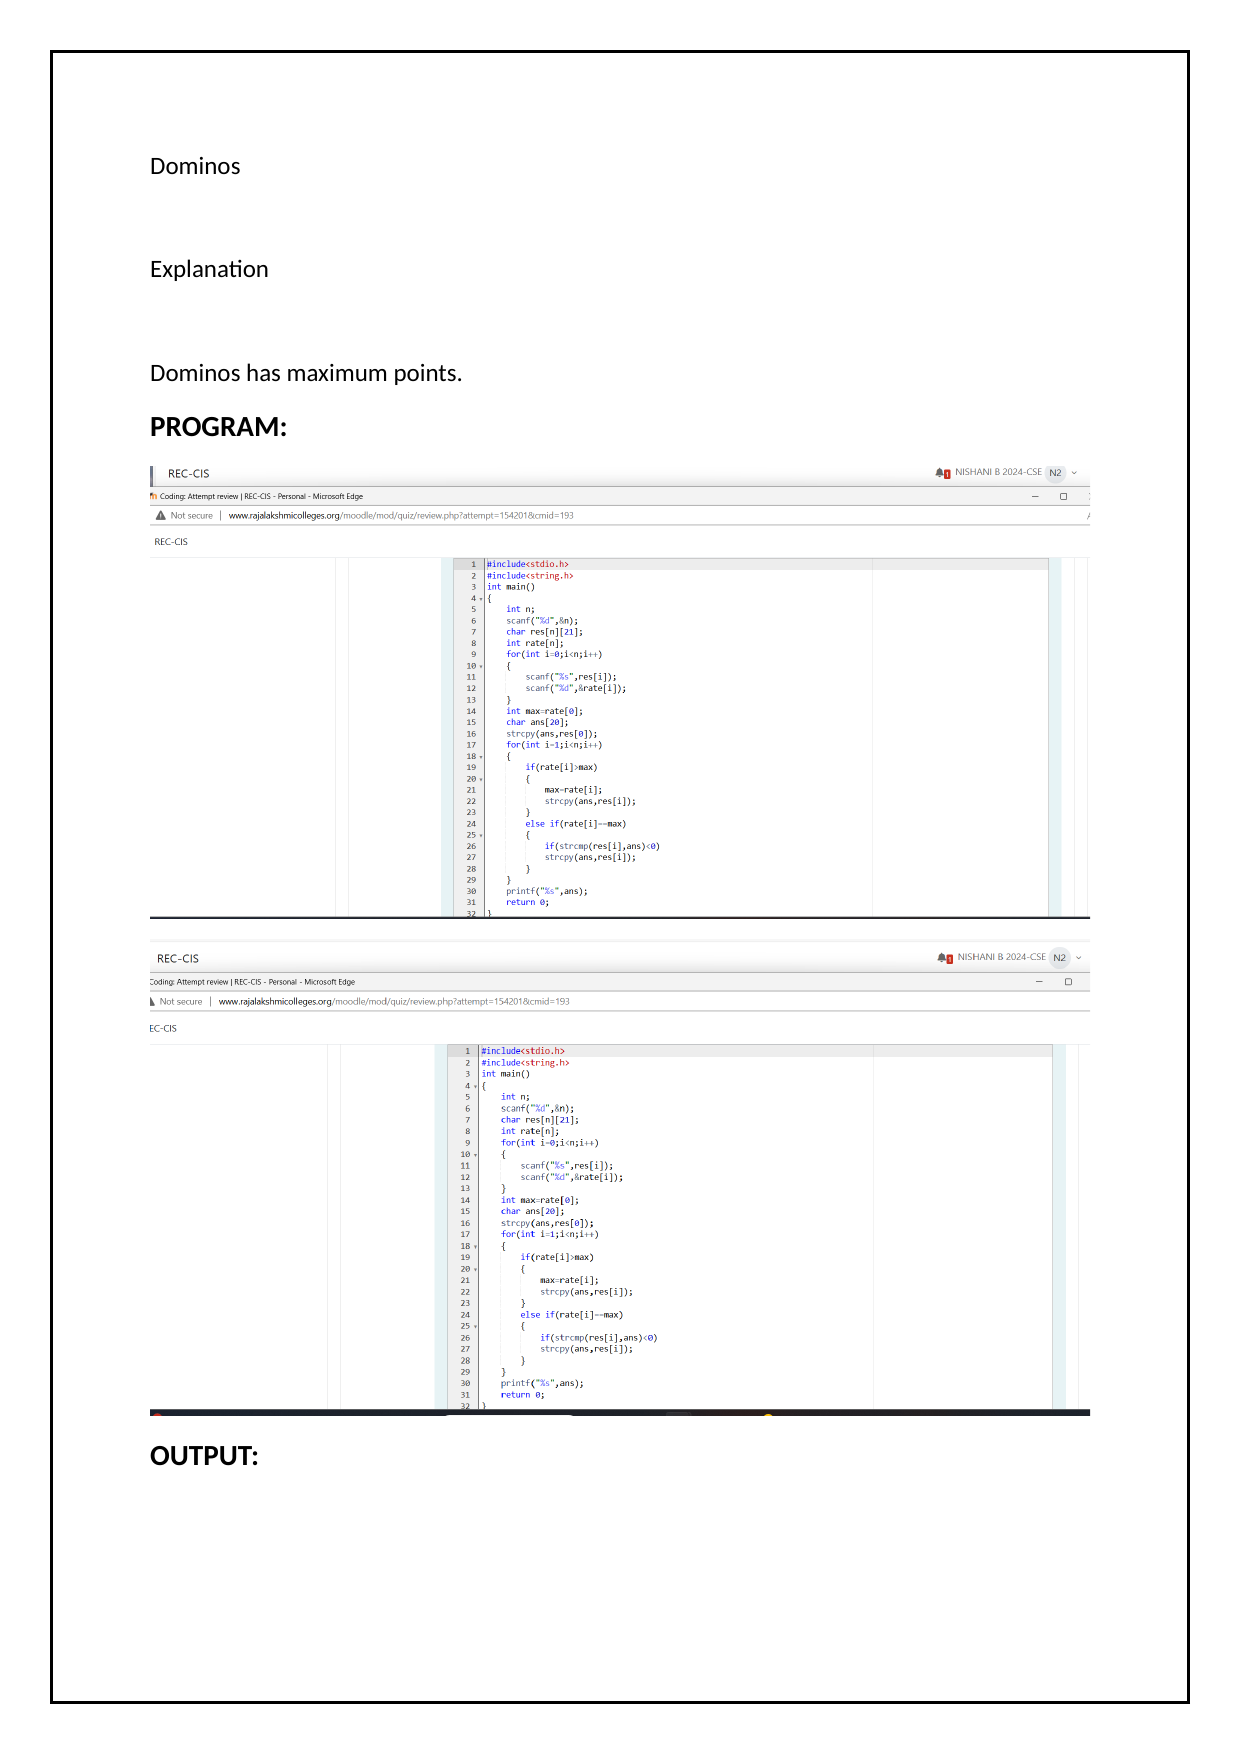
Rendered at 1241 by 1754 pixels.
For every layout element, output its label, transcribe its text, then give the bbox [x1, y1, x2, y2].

text Dominos [150, 150, 1090, 181]
picture [150, 939, 1091, 1416]
text OUTPUT: [150, 1437, 1090, 1472]
text PROGRAM: [150, 408, 1090, 444]
text Explanation [150, 253, 1090, 284]
text Dominos has maximum points. [150, 357, 1090, 387]
picture [150, 466, 1091, 919]
